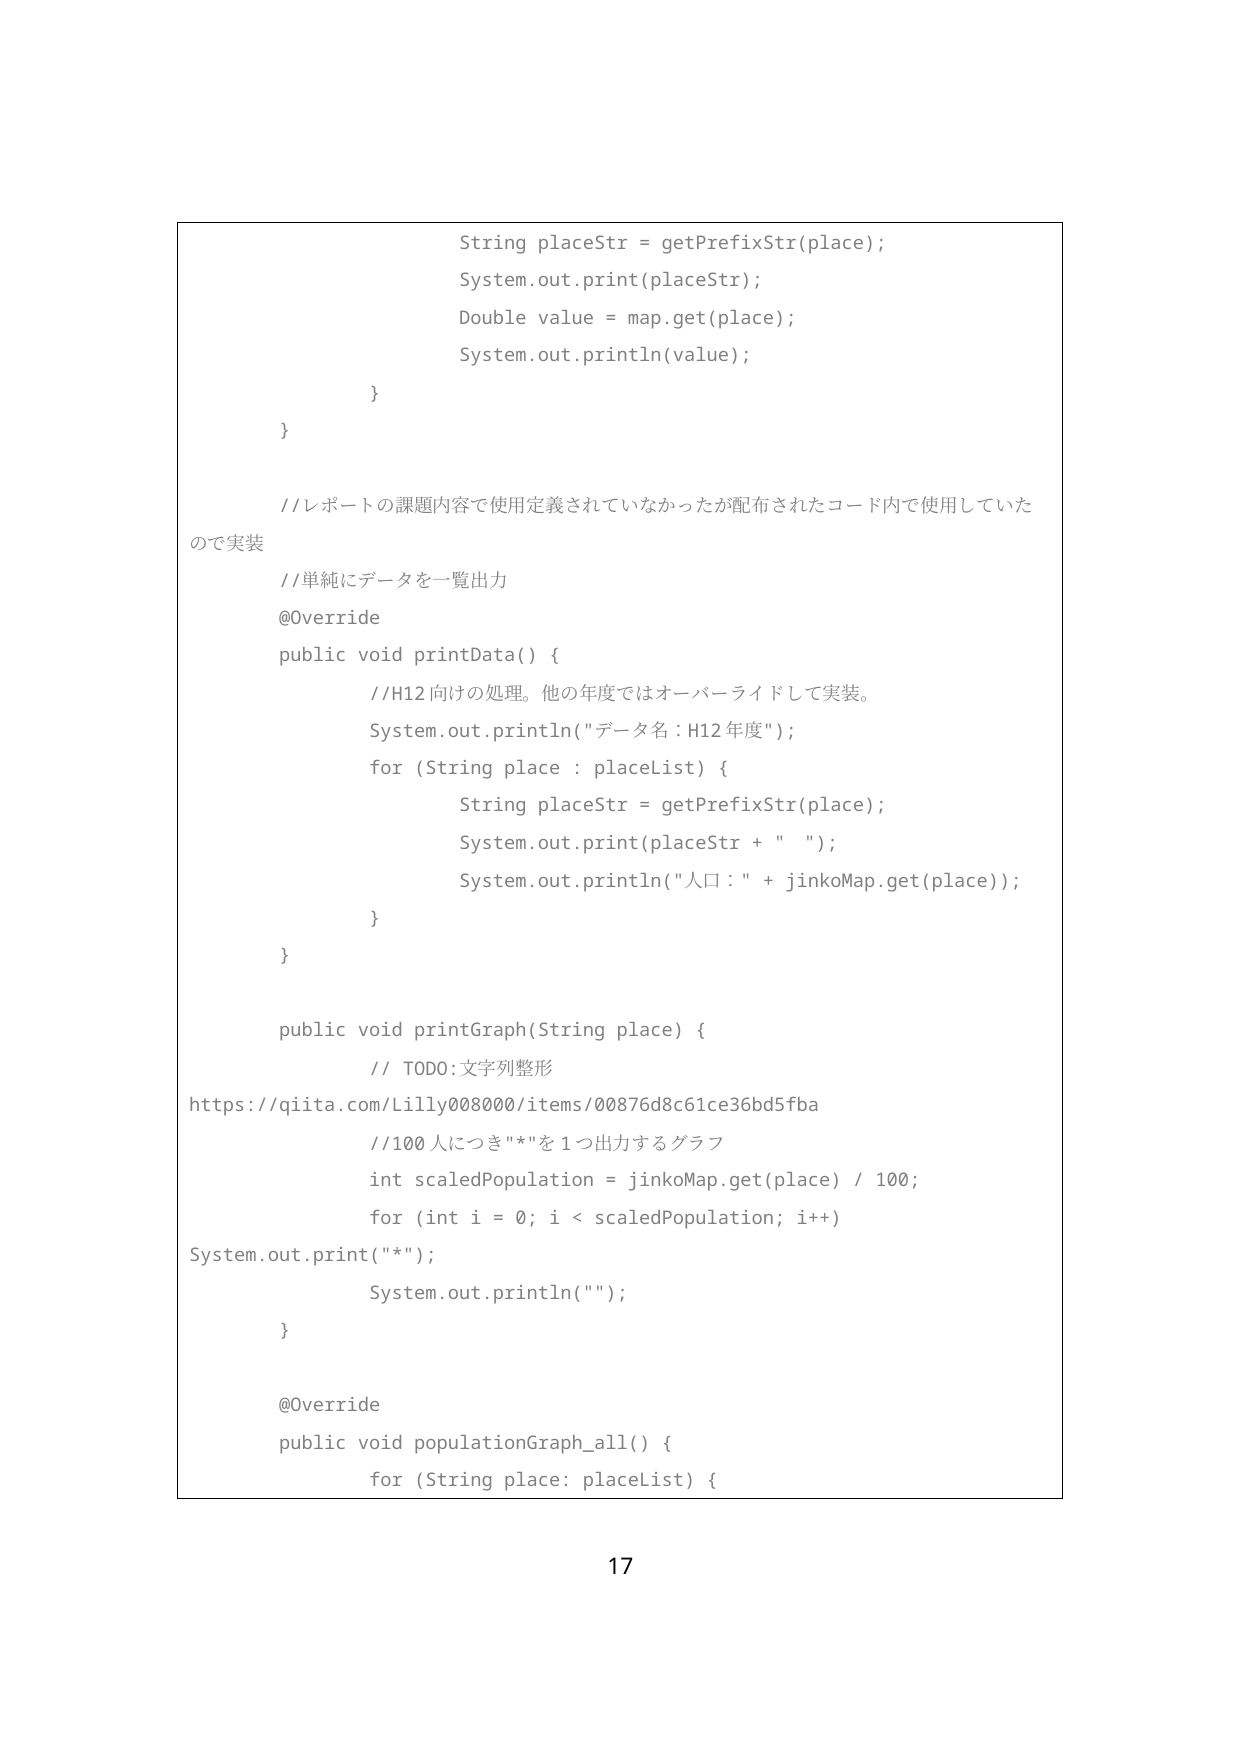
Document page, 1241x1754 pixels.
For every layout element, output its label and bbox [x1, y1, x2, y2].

table_header [178, 223, 1062, 1498]
